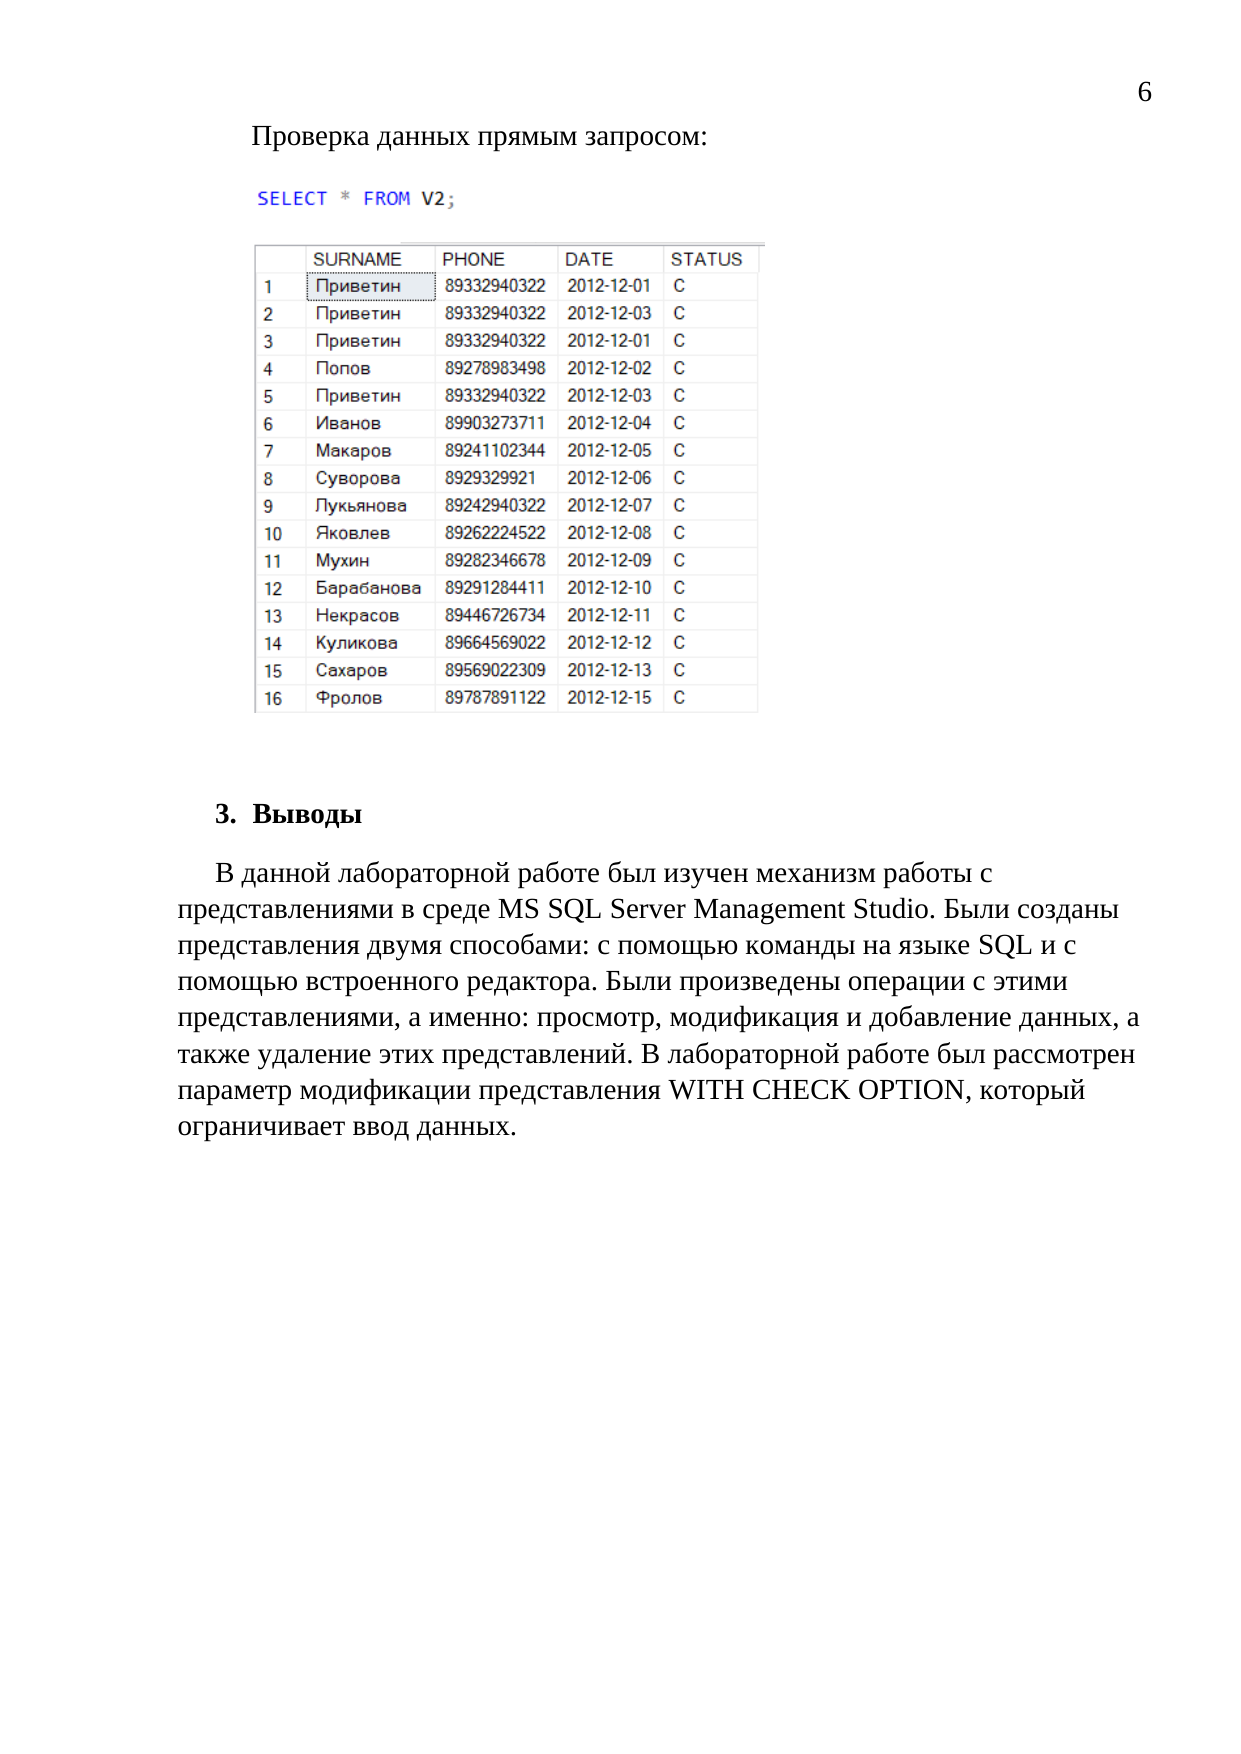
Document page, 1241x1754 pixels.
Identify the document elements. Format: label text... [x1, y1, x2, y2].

text Проверка данных прямым запросом: [215, 118, 1152, 152]
picture [252, 176, 465, 217]
list Выводы [215, 796, 1152, 830]
text В данной лабораторной работе был изучен механизм работы с представлениями в среде MS SQL Server Management Studio. Были созданы представления двумя способами: с помощью команды на языке SQL и с помощью встроенного редактора. Были произведены операции с этими представлениями, а именно: просмотр, модификация и добавление данных, а также удаление этих представлений. В лабораторной работе был рассмотрен параметр модификации представления WITH CHECK OPTION, который ограничивает ввод данных. [177, 855, 1152, 1142]
picture [252, 242, 765, 713]
